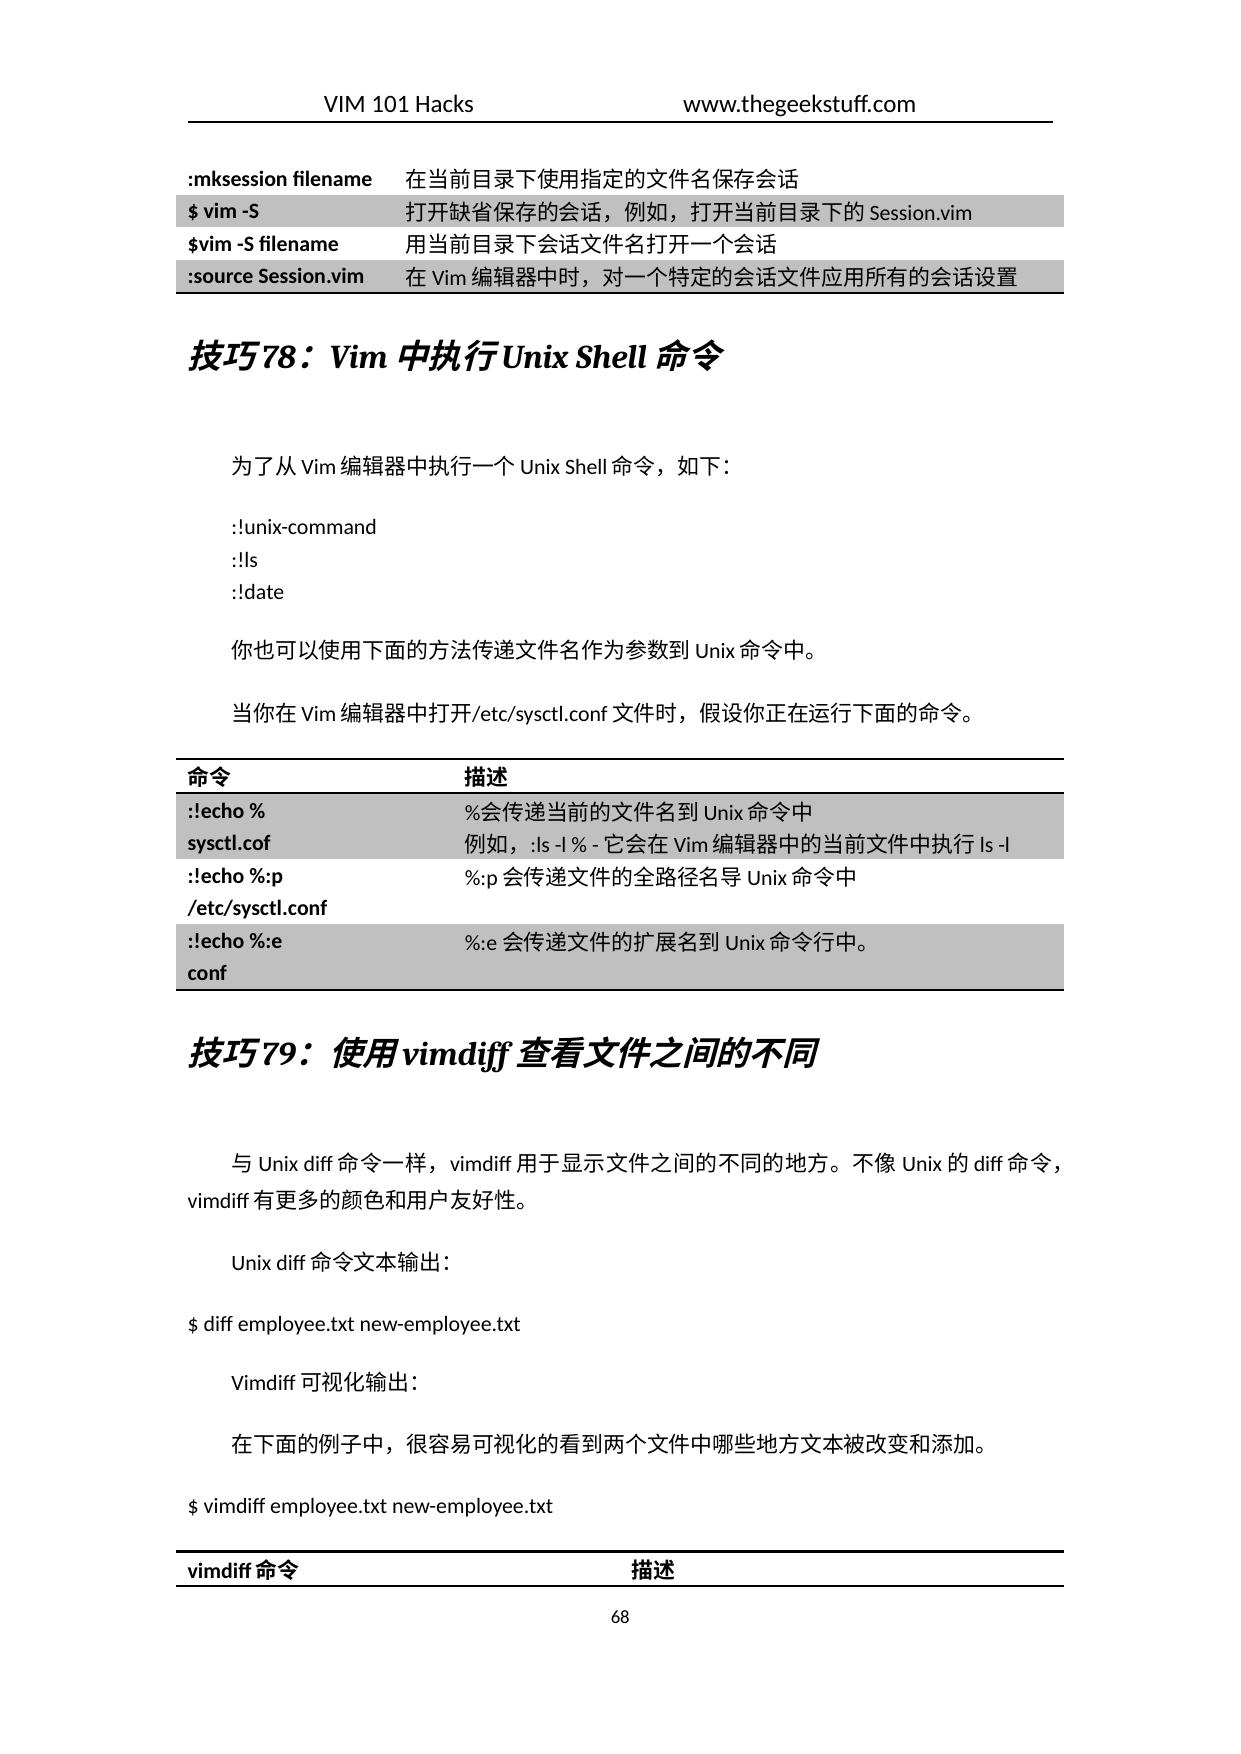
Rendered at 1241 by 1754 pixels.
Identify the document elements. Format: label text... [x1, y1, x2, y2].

text 与Unix diff命令一样，vimdiff用于显示文件之间的不同的地方。不像Unix的diff命令，vimdiff有更多的颜色和用户友好性。 [187, 1145, 1053, 1215]
table_cell %:e 会传递文件的扩展名到Unix命令行中。 [453, 924, 1064, 989]
table_cell :!echo %:p /etc/sysctl.conf [176, 859, 453, 924]
text :!date [187, 576, 1053, 608]
table_cell 打开缺省保存的会话，例如，打开当前目录下的Session.vim [394, 195, 1064, 227]
text $ vimdiff employee.txt new-employee.txt [187, 1489, 1053, 1521]
table_header vimdiff命令 [176, 1553, 620, 1585]
text 当你在Vim编辑器中打开/etc/sysctl.conf文件时，假设你正在运行下面的命令。 [187, 695, 1053, 728]
table_cell $ vim -S [176, 195, 394, 227]
subtitle 技巧78：Vim中执行Unix Shell命令 [187, 321, 1053, 386]
table_header 描述 [453, 760, 1064, 792]
text Unix diff命令文本输出： [187, 1245, 1053, 1277]
table_cell %:p会传递文件的全路径名导Unix命令中 [453, 859, 1064, 924]
table_header 描述 [620, 1553, 1064, 1585]
table_header 命令 [176, 760, 453, 792]
subtitle 技巧79：使用vimdiff查看文件之间的不同 [187, 1018, 1053, 1083]
table_cell 在Vim编辑器中时，对一个特定的会话文件应用所有的会话设置 [394, 260, 1064, 292]
text Vimdiff可视化输出： [187, 1364, 1053, 1397]
text 你也可以使用下面的方法传递文件名作为参数到Unix命令中。 [187, 633, 1053, 666]
text :!ls [187, 543, 1053, 576]
table_cell :mksession filename [176, 162, 394, 194]
table_cell :!echo %:e conf [176, 924, 453, 989]
text $ diff employee.txt new-employee.txt [187, 1307, 1053, 1339]
text :!unix-command [187, 511, 1053, 543]
text 为了从Vim编辑器中执行一个Unix Shell命令，如下： [187, 448, 1053, 481]
table_cell %会传递当前的文件名到Unix命令中 例如，:ls -l % - 它会在Vim编辑器中的当前文件中执行ls -l [453, 794, 1064, 859]
table_cell $vim -S filename [176, 227, 394, 259]
table_cell 在当前目录下使用指定的文件名保存会话 [394, 162, 1064, 194]
table_cell 用当前目录下会话文件名打开一个会话 [394, 227, 1064, 259]
table_cell :!echo % sysctl.cof [176, 794, 453, 859]
text 在下面的例子中，很容易可视化的看到两个文件中哪些地方文本被改变和添加。 [187, 1427, 1053, 1459]
table_cell :source Session.vim [176, 260, 394, 292]
